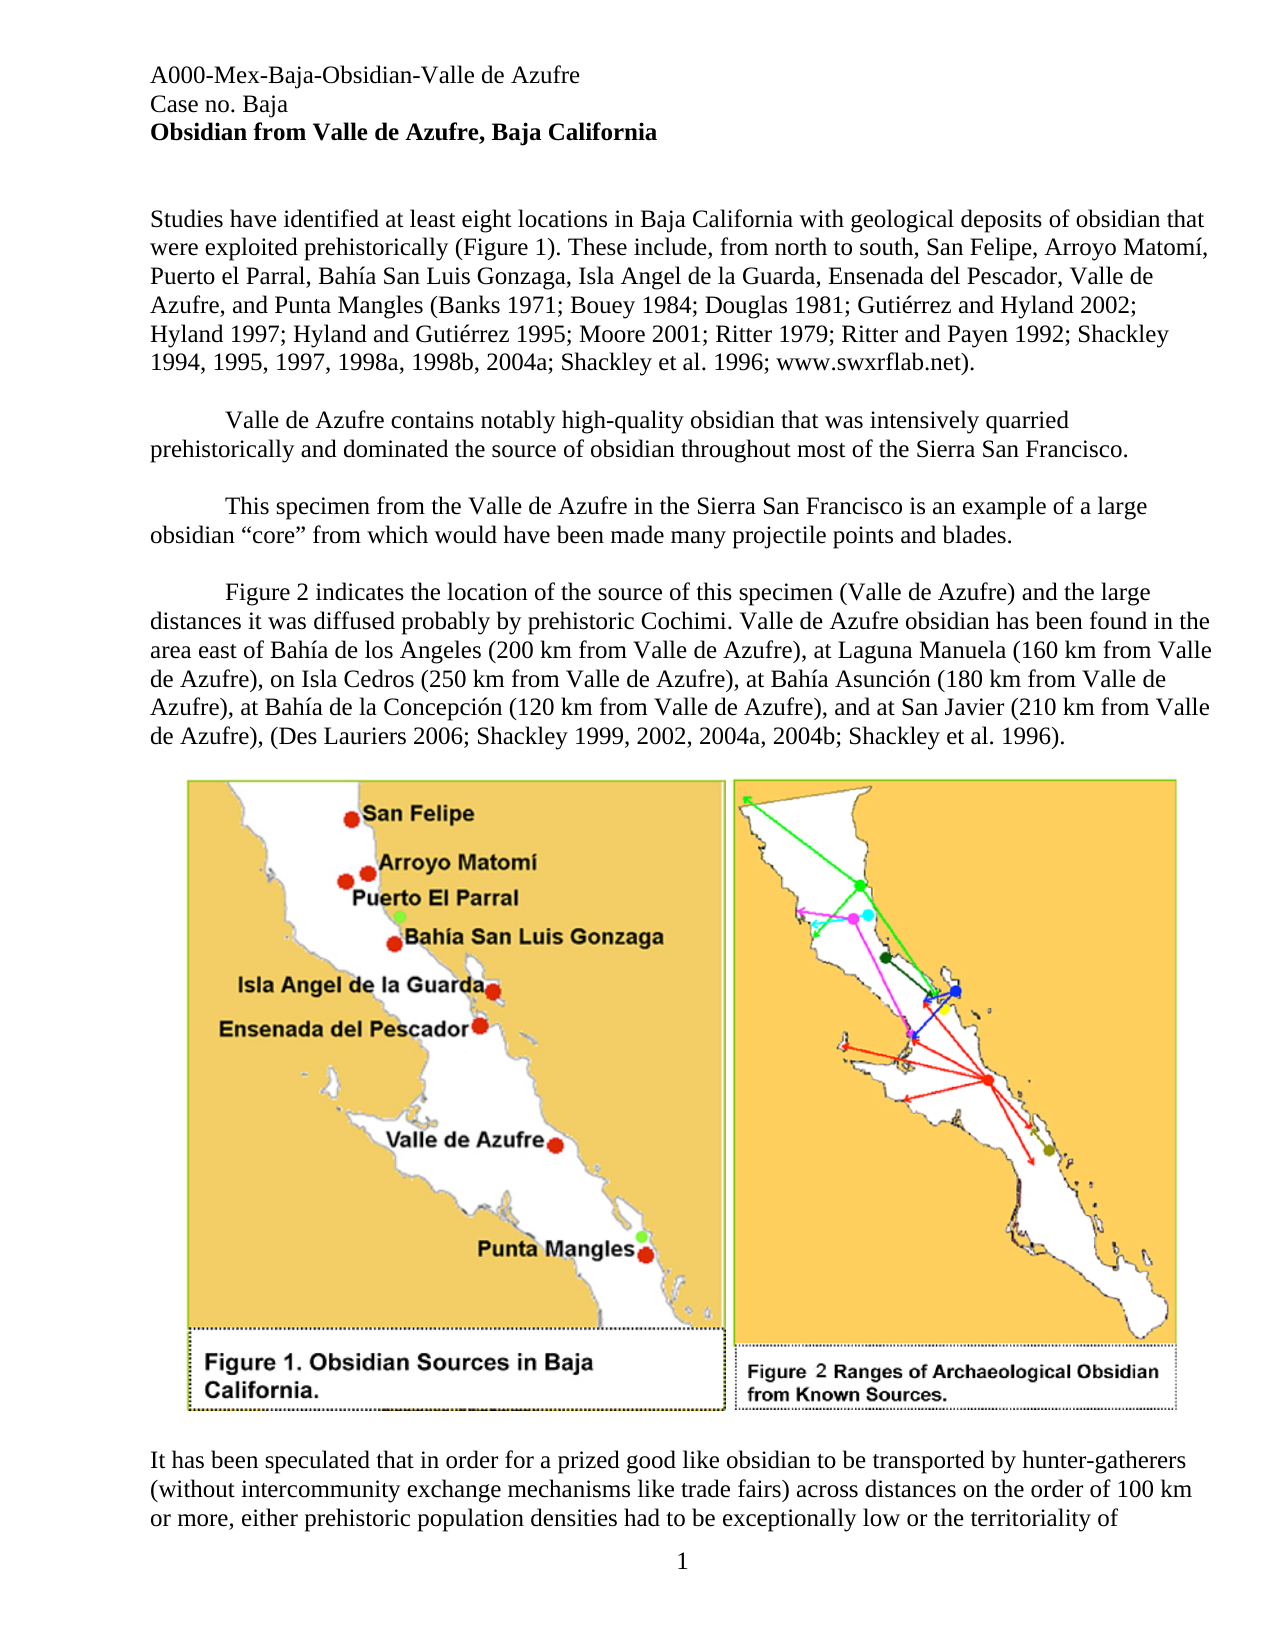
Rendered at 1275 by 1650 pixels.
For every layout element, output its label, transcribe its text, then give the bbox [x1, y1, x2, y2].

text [150, 1445, 1215, 1531]
text Case no. Baja [150, 89, 1215, 117]
picture [185, 778, 726, 1411]
text Figure 2 indicates the location of the source of this specimen (Valle de Azufre) and the large distances it was diffused probably by prehistoric Cochimi. Valle de Azufre obsidian has been found in the area east of Bahía de los Angeles (200 km from Valle de Azufre), at Laguna Manuela (160 km from Valle de Azufre), on Isla Cedros (250 km from Valle de Azufre), at Bahía Asunción (180 km from Valle de Azufre), at Bahía de la Concepción (120 km from Valle de Azufre), and at San Javier (210 km from Valle de Azufre), (Des Lauriers 2006; Shackley 1999, 2002, 2004a, 2004b; Shackley et al. 1996). [150, 577, 1215, 750]
picture [732, 778, 1180, 1411]
text A000-Mex-Baja-Obsidian-Valle de Azufre [150, 60, 1215, 89]
text Valle de Azufre contains notably high-quality obsidian that was intensively quarried prehistorically and dominated the source of obsidian throughout most of the Sierra San Francisco. [150, 405, 1215, 462]
text This specimen from the Valle de Azufre in the Sierra San Francisco is an example of a large obsidian “core” from which would have been made many projectile points and blades. [150, 491, 1215, 549]
text Obsidian from Valle de Azufre, Baja California Studies have identified at least eight locations in Baja California with geological deposits of obsidian that were exploited prehistorically (Figure 1). These include, from north to south, San Felipe, Arroyo Matomí, Puerto el Parral, Bahía San Luis Gonzaga, Isla Angel de la Guarda, Ensenada del Pescador, Valle de Azufre, and Punta Mangles (Banks 1971; Bouey 1984; Douglas 1981; Gutiérrez and Hyland 2002; Hyland 1997; Hyland and Gutiérrez 1995; Moore 2001; Ritter 1979; Ritter and Payen 1992; Shackley 1994, 1995, 1997, 1998a, 1998b, 2004a; Shackley et al. 1996; www.swxrflab.net). [150, 117, 1215, 376]
